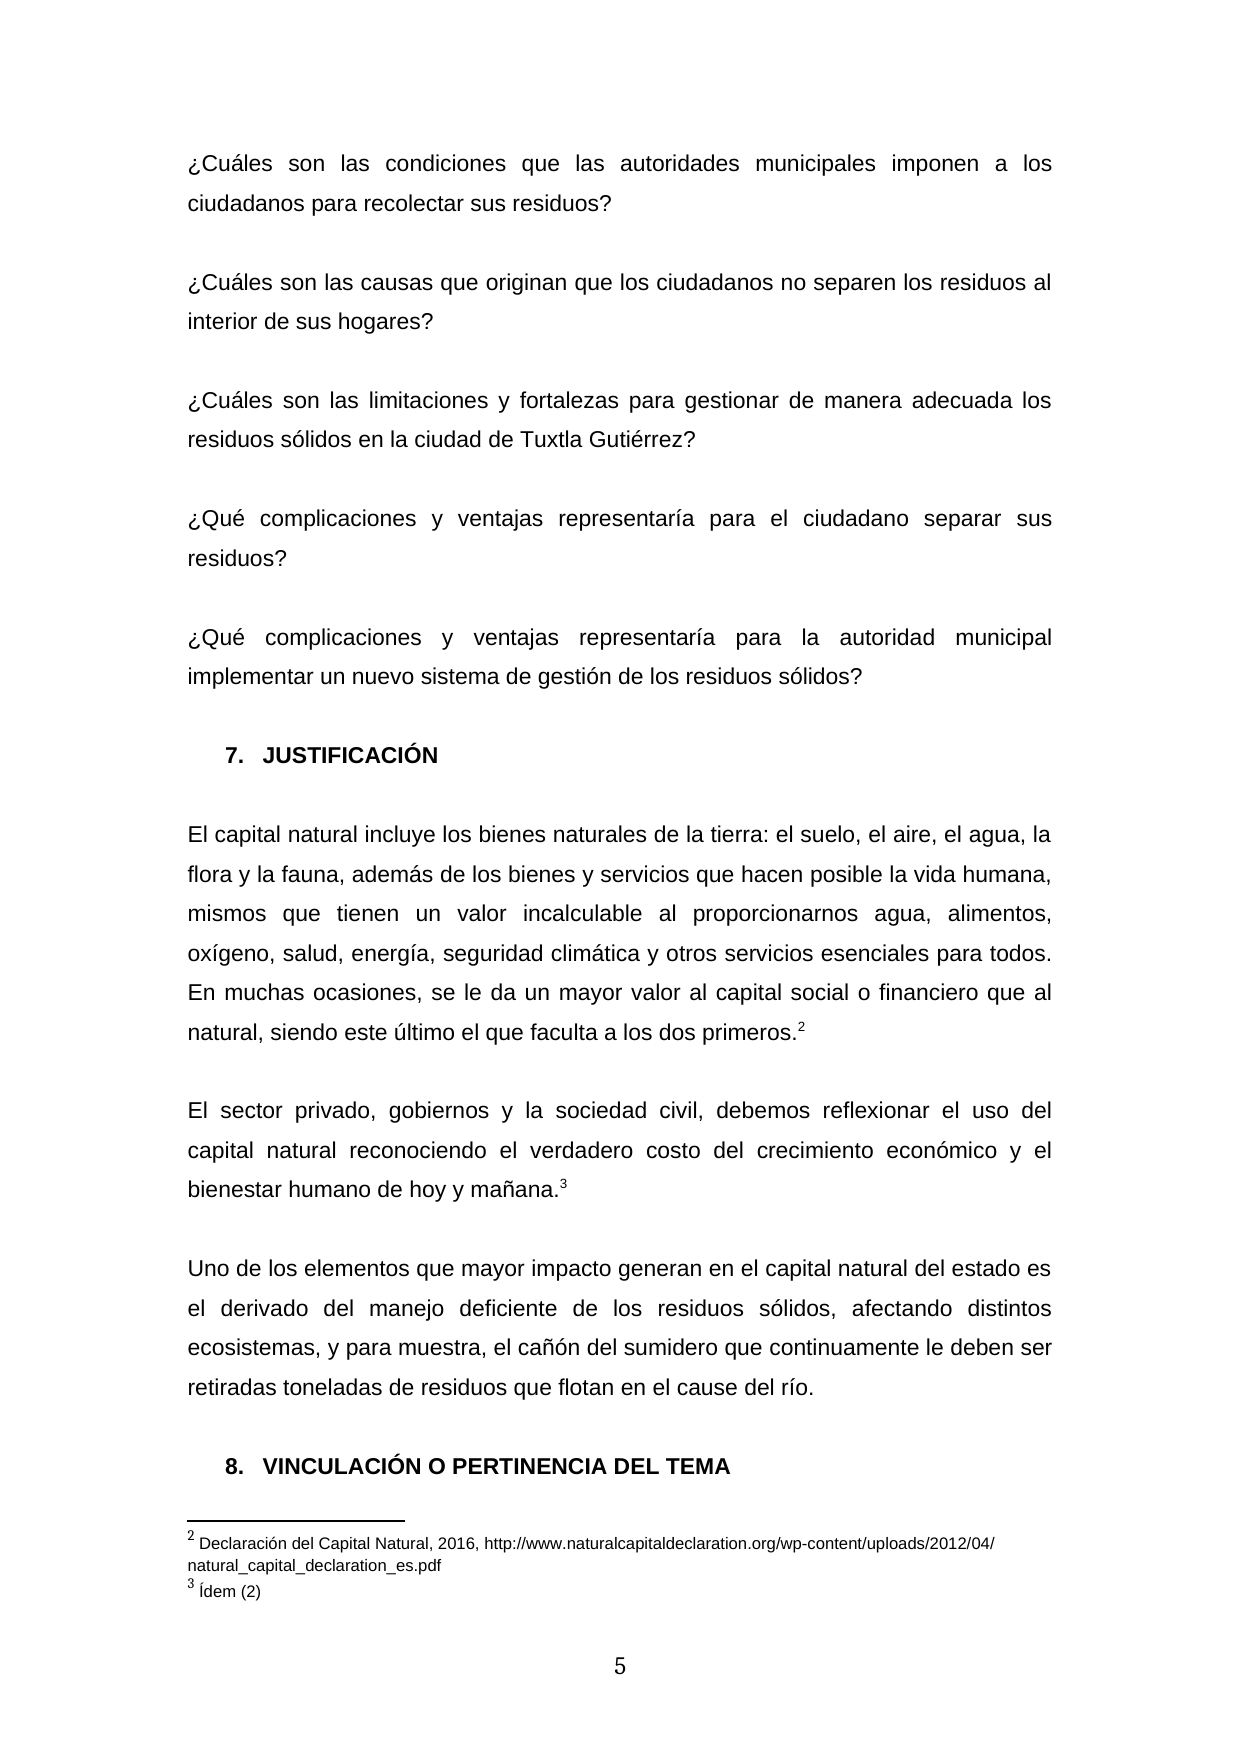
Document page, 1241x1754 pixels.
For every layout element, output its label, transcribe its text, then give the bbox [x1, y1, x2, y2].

text Uno de los elementos que mayor impacto generan en el capital natural del estado es el derivado del manejo deficiente de los residuos sólidos, afectando distintos ecosistemas, y para muestra, el cañón del sumidero que continuamente le deben ser retiradas toneladas de residuos que flotan en el cause del río. [187, 1255, 1053, 1400]
text ¿Cuáles son las condiciones que las autoridades municipales imponen a los ciudadanos para recolectar sus residuos? [187, 150, 1053, 216]
list JUSTIFICACIÓN [225, 742, 1053, 768]
text ¿Cuáles son las limitaciones y fortalezas para gestionar de manera adecuada los residuos sólidos en la ciudad de Tuxtla Gutiérrez? [187, 387, 1053, 453]
list VINCULACIÓN O PERTINENCIA DEL TEMA [225, 1453, 1053, 1479]
text ¿Qué complicaciones y ventajas representaría para la autoridad municipal implementar un nuevo sistema de gestión de los residuos sólidos? [187, 624, 1053, 689]
text ¿Cuáles son las causas que originan que los ciudadanos no separen los residuos al interior de sus hogares? [187, 268, 1053, 334]
text ¿Qué complicaciones y ventajas representaría para el ciudadano separar sus residuos? [187, 505, 1053, 571]
text El capital natural incluye los bienes naturales de la tierra: el suelo, el aire, el agua, la flora y la fauna, además de los bienes y servicios que hacen posible la vida humana, mismos que tienen un valor incalculable al proporcionarnos agua, alimentos, oxígeno, salud, energía, seguridad climática y otros servicios esenciales para todos. En muchas ocasiones, se le da un mayor valor al capital social o financiero que al natural, siendo este último el que faculta a los dos primeros. [187, 821, 1053, 1045]
text El sector privado, gobiernos y la sociedad civil, debemos reflexionar el uso del capital natural reconociendo el verdadero costo del crecimiento económico y el bienestar humano de hoy y mañana. [187, 1097, 1053, 1203]
